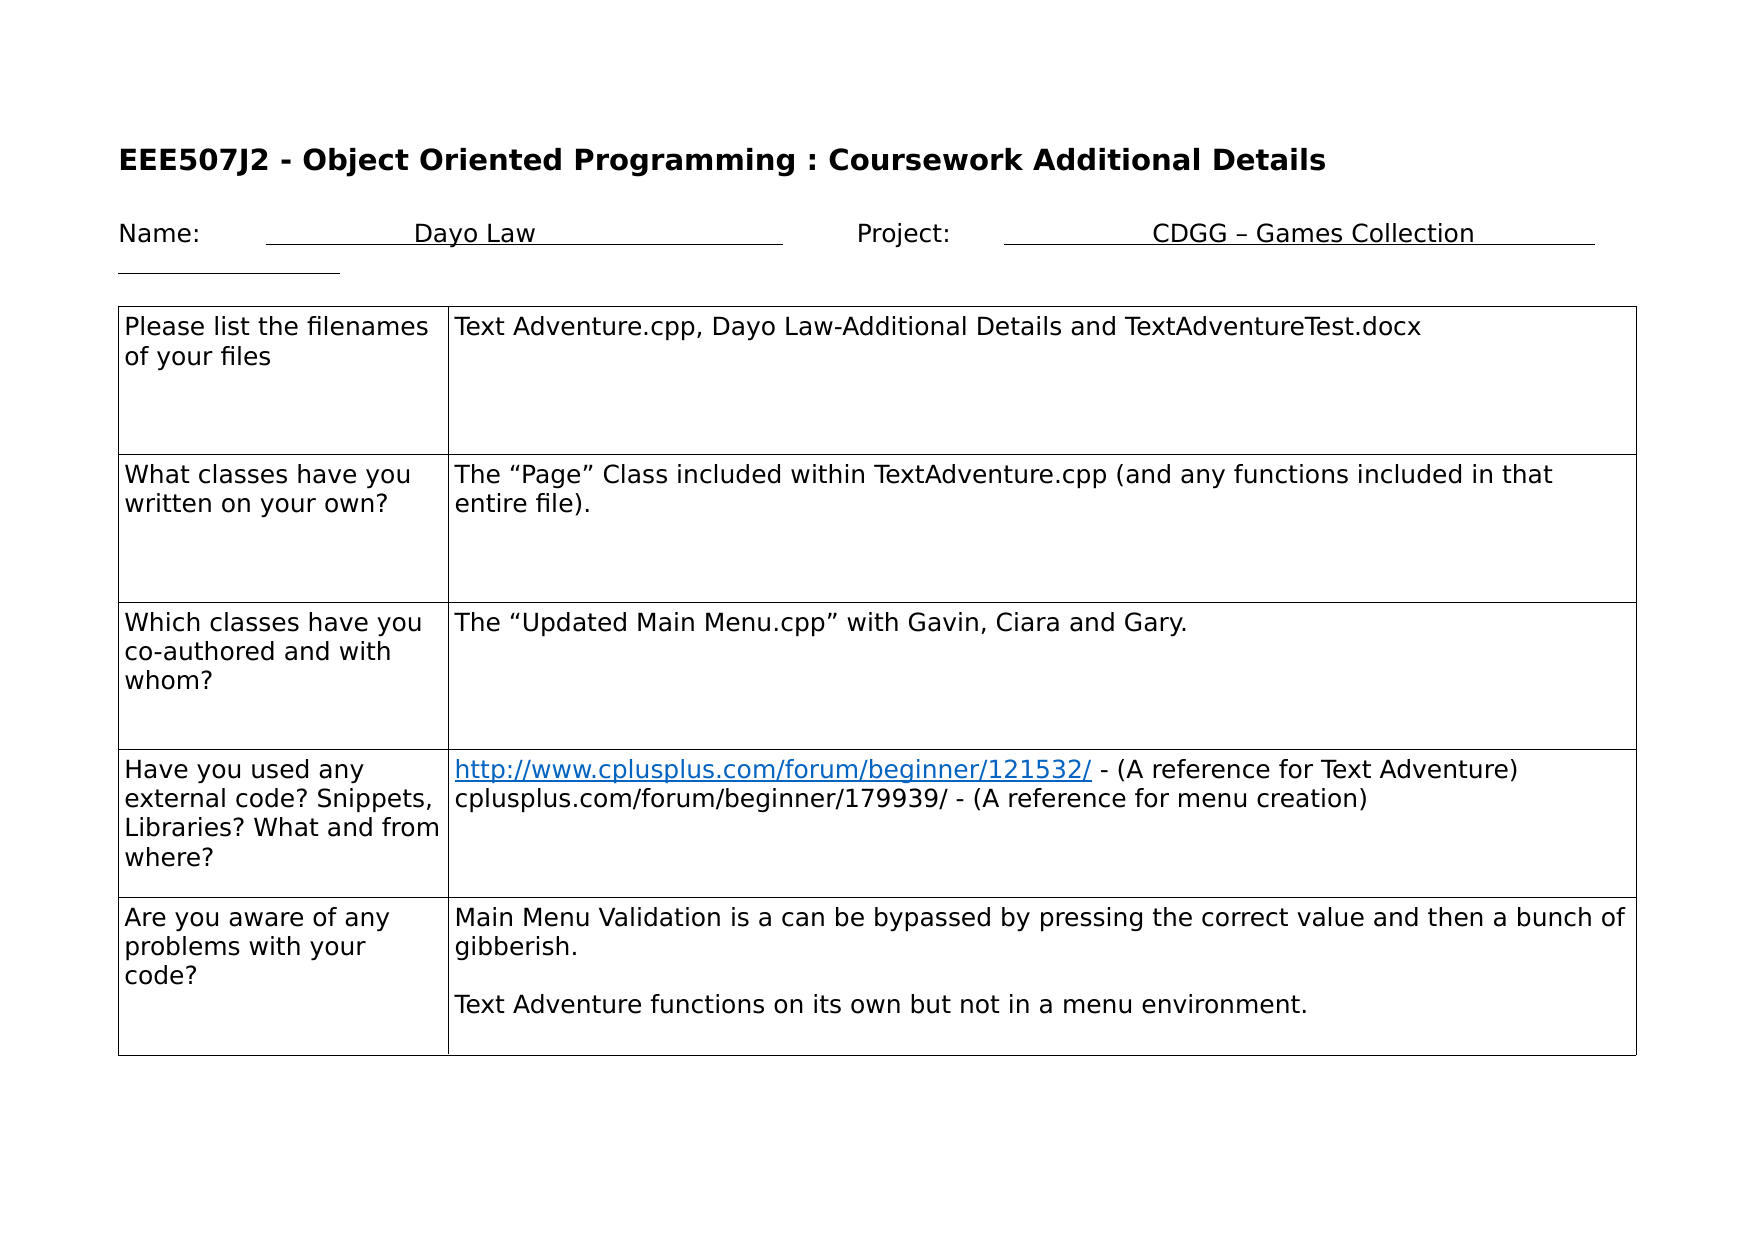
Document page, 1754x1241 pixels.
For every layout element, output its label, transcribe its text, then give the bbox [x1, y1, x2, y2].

table_cell Which classes have you co-authored and with whom? [119, 603, 448, 749]
subtitle EEE507J2 - Object Oriented Programming : Coursework Additional Details [118, 143, 1636, 177]
table_cell The “Updated Main Menu.cpp” with Gavin, Ciara and Gary. [449, 603, 1636, 749]
table_cell http://www.cplusplus.com/forum/beginner/121532/ - (A reference for Text Adventure) cplusplus.com/forum/beginner/179939/ - (A reference for menu creation) [449, 750, 1636, 897]
table_cell What classes have you written on your own? [119, 455, 448, 601]
table_cell Are you aware of any problems with your code? [119, 898, 448, 1054]
table_header Please list the filenames of your files [119, 307, 448, 454]
table_cell The “Page” Class included within TextAdventure.cpp (and any functions included in that entire file). [449, 455, 1636, 601]
table_cell Have you used any external code? Snippets, Libraries? What and from where? [119, 750, 448, 897]
table_header Text Adventure.cpp, Dayo Law-Additional Details and TextAdventureTest.docx [449, 307, 1636, 454]
table_cell Main Menu Validation is a can be bypassed by pressing the correct value and then a bunch of gibberish. Text Adventure functions on its own but not in a menu environment. [449, 898, 1636, 1054]
text Name: Dayo Law Project: CDGG – Games Collection [118, 219, 1636, 277]
